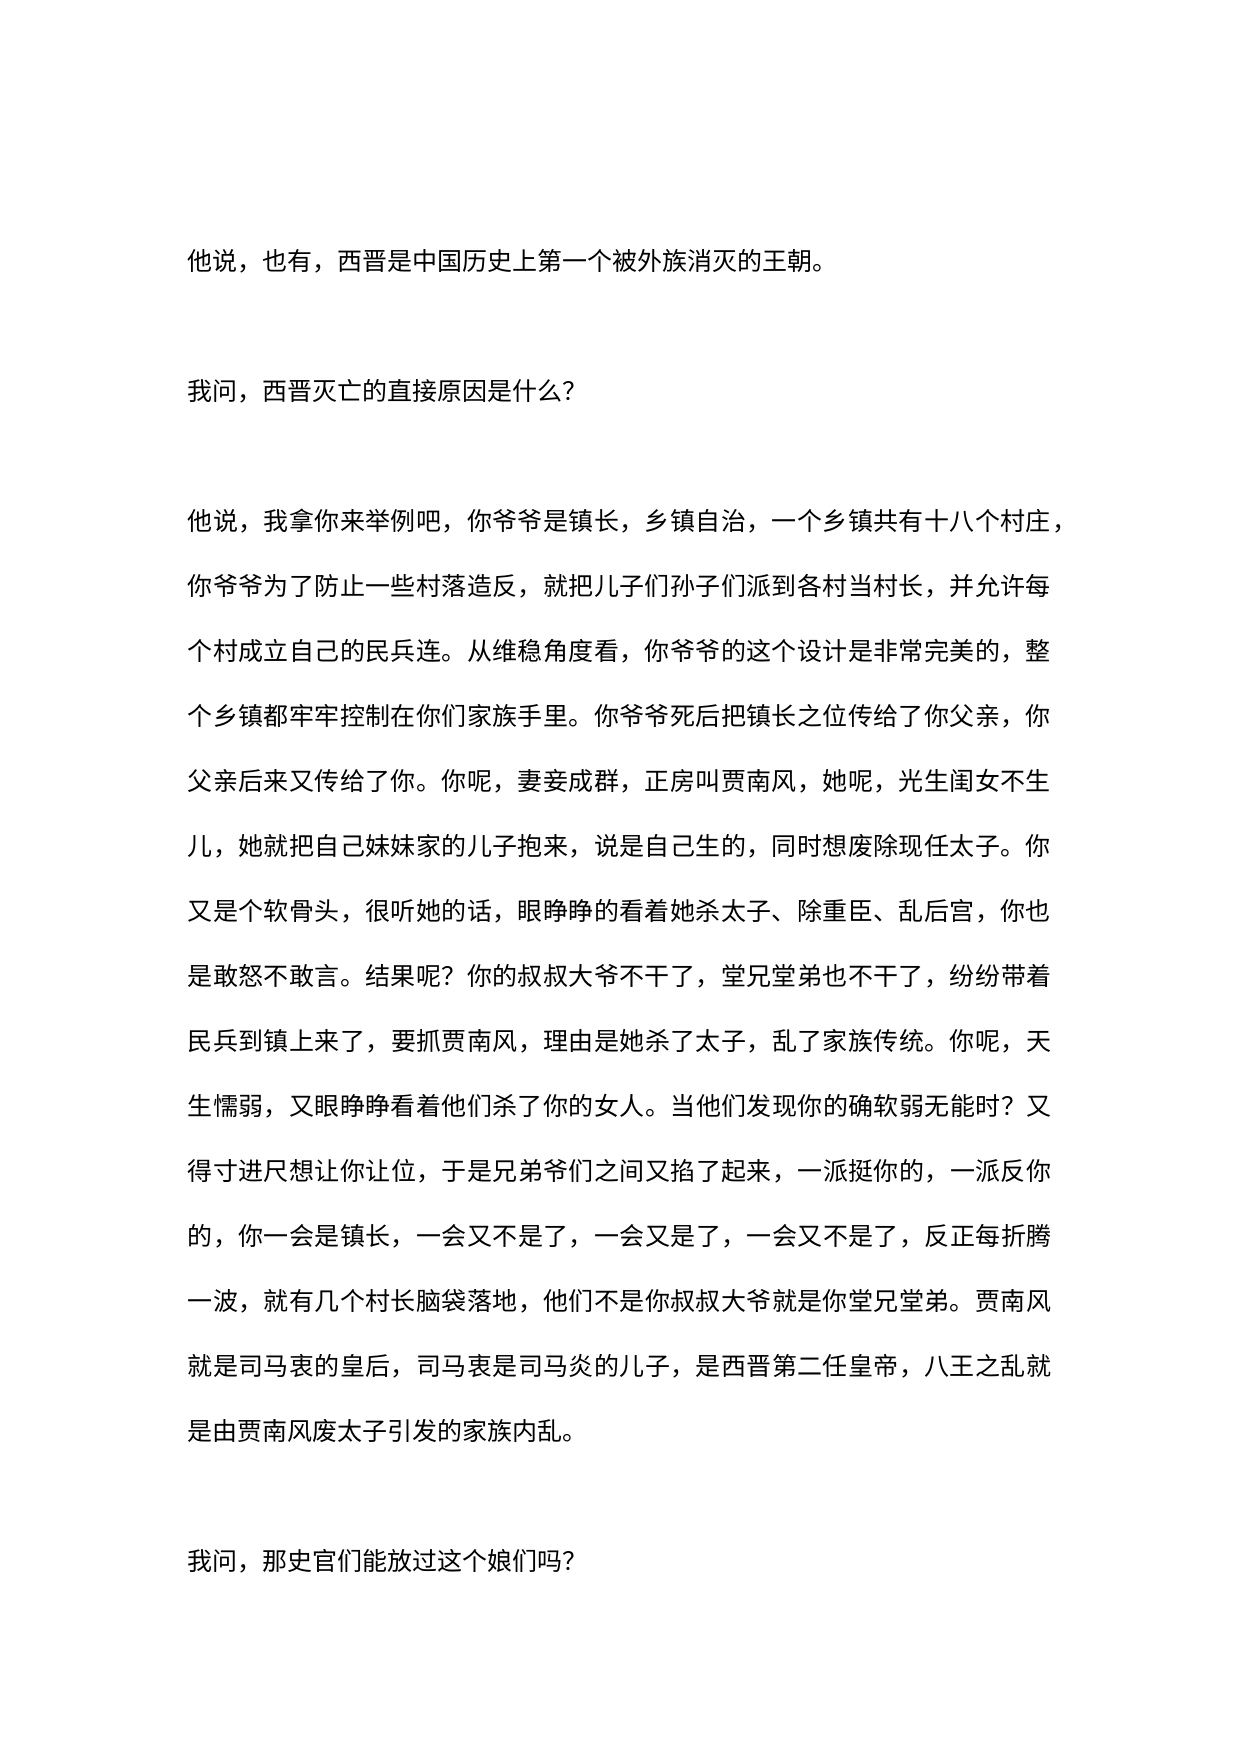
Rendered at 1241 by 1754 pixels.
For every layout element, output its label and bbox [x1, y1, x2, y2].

text [187, 162, 1053, 1592]
